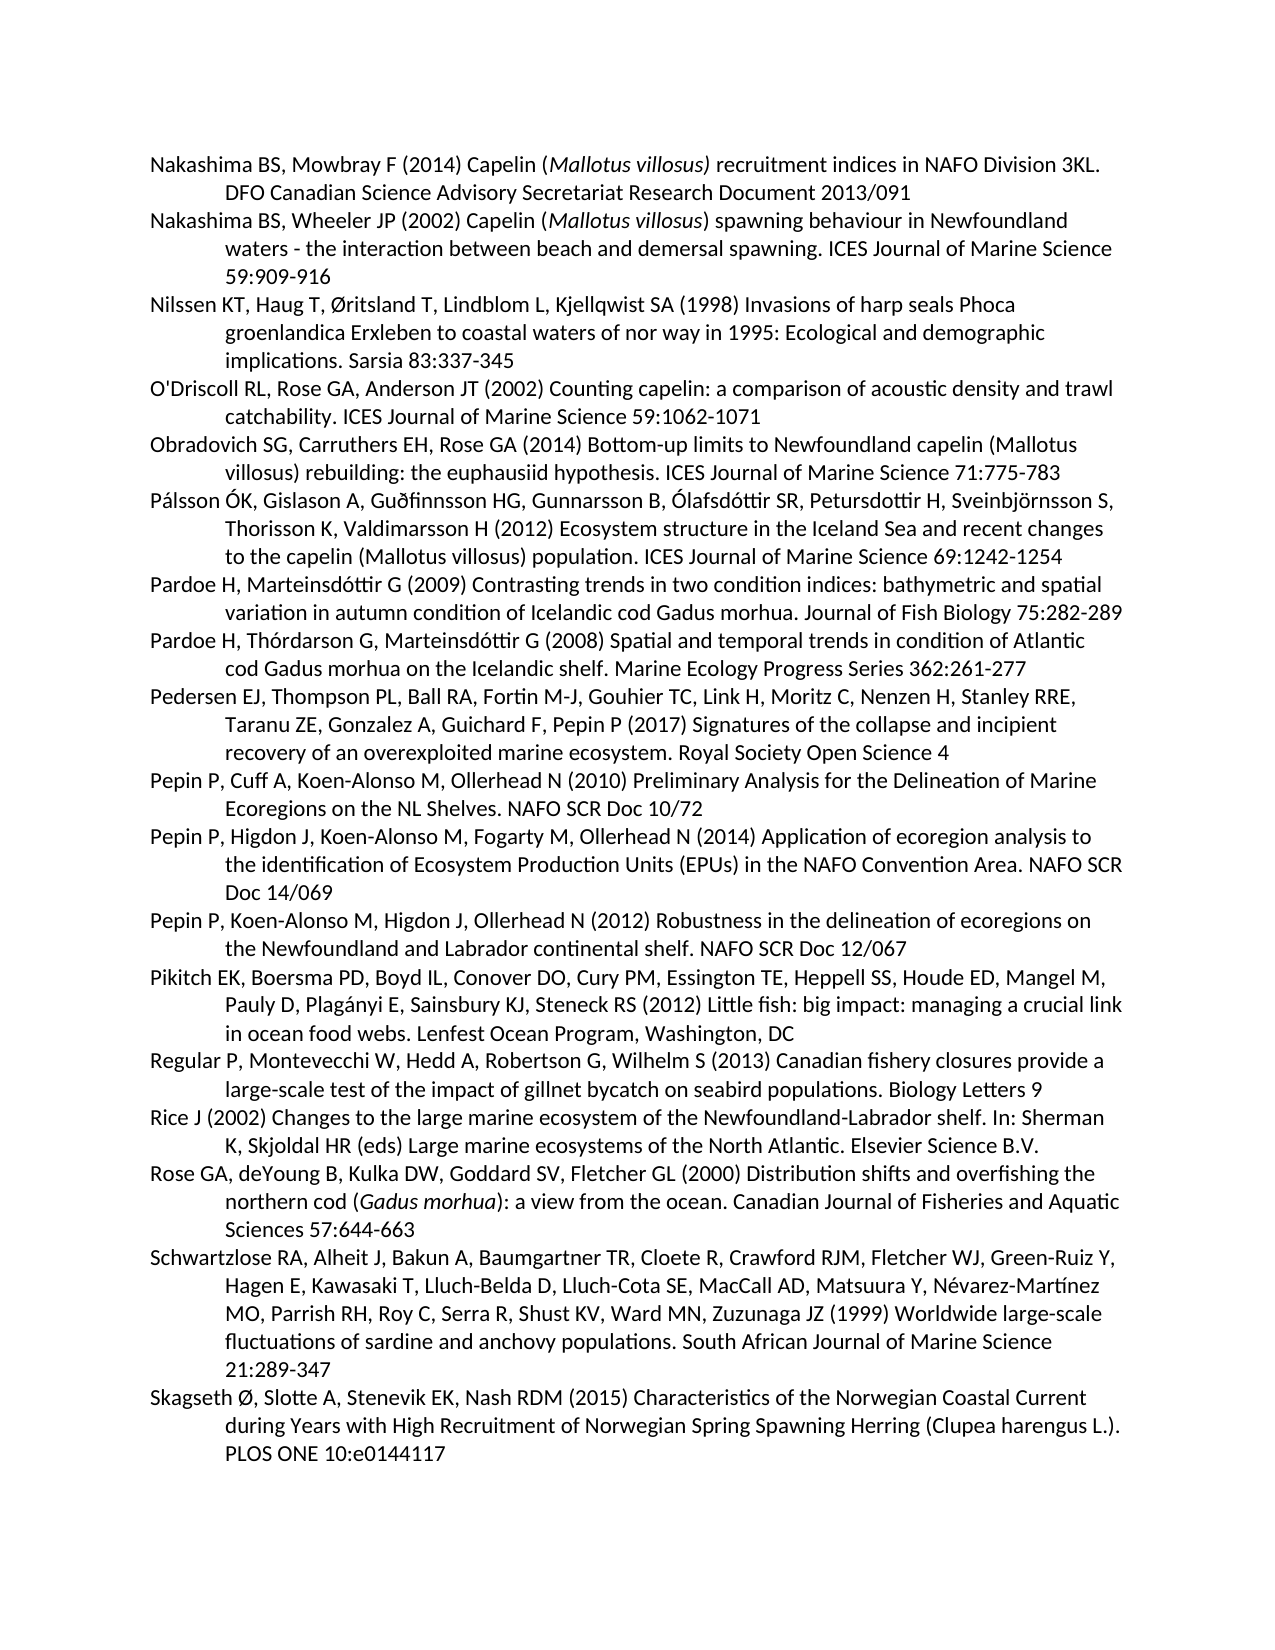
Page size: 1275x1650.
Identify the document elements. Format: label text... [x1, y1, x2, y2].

text Pardoe H, Thórdarson G, Marteinsdóttir G (2008) Spatial and temporal trends in condition of Atlantic cod Gadus morhua on the Icelandic shelf. Marine Ecology Progress Series 362:261-277 [150, 626, 1125, 682]
text Pepin P, Cuff A, Koen-Alonso M, Ollerhead N (2010) Preliminary Analysis for the Delineation of Marine Ecoregions on the NL Shelves. NAFO SCR Doc 10/72 [150, 766, 1125, 822]
text Nilssen KT, Haug T, Øritsland T, Lindblom L, Kjellqwist SA (1998) Invasions of harp seals Phoca groenlandica Erxleben to coastal waters of nor way in 1995: Ecological and demographic implications. Sarsia 83:337-345 [150, 290, 1125, 374]
text Regular P, Montevecchi W, Hedd A, Robertson G, Wilhelm S (2013) Canadian fishery closures provide a large-scale test of the impact of gillnet bycatch on seabird populations. Biology Letters 9 [150, 1047, 1125, 1103]
text Skagseth Ø, Slotte A, Stenevik EK, Nash RDM (2015) Characteristics of the Norwegian Coastal Current during Years with High Recruitment of Norwegian Spring Spawning Herring (Clupea harengus L.). PLOS ONE 10:e0144117 [150, 1383, 1125, 1467]
text Nakashima BS, Mowbray F (2014) Capelin (Mallotus villosus) recruitment indices in NAFO Division 3KL. DFO Canadian Science Advisory Secretariat Research Document 2013/091 [150, 150, 1125, 206]
text Pálsson ÓK, Gislason A, Guðfinnsson HG, Gunnarsson B, Ólafsdóttir SR, Petursdottir H, Sveinbjörnsson S, Thorisson K, Valdimarsson H (2012) Ecosystem structure in the Iceland Sea and recent changes to the capelin (Mallotus villosus) population. ICES Journal of Marine Science 69:1242-1254 [150, 486, 1125, 570]
text Obradovich SG, Carruthers EH, Rose GA (2014) Bottom-up limits to Newfoundland capelin (Mallotus villosus) rebuilding: the euphausiid hypothesis. ICES Journal of Marine Science 71:775-783 [150, 430, 1125, 486]
text Pardoe H, Marteinsdóttir G (2009) Contrasting trends in two condition indices: bathymetric and spatial variation in autumn condition of Icelandic cod Gadus morhua. Journal of Fish Biology 75:282-289 [150, 570, 1125, 626]
text Pepin P, Higdon J, Koen-Alonso M, Fogarty M, Ollerhead N (2014) Application of ecoregion analysis to the identification of Ecosystem Production Units (EPUs) in the NAFO Convention Area. NAFO SCR Doc 14/069 [150, 822, 1125, 907]
text Pepin P, Koen-Alonso M, Higdon J, Ollerhead N (2012) Robustness in the delineation of ecoregions on the Newfoundland and Labrador continental shelf. NAFO SCR Doc 12/067 [150, 907, 1125, 963]
text Nakashima BS, Wheeler JP (2002) Capelin (Mallotus villosus) spawning behaviour in Newfoundland waters - the interaction between beach and demersal spawning. ICES Journal of Marine Science 59:909-916 [150, 206, 1125, 290]
text O'Driscoll RL, Rose GA, Anderson JT (2002) Counting capelin: a comparison of acoustic density and trawl catchability. ICES Journal of Marine Science 59:1062-1071 [150, 374, 1125, 430]
text Pedersen EJ, Thompson PL, Ball RA, Fortin M-J, Gouhier TC, Link H, Moritz C, Nenzen H, Stanley RRE, Taranu ZE, Gonzalez A, Guichard F, Pepin P (2017) Signatures of the collapse and incipient recovery of an overexploited marine ecosystem. Royal Society Open Science 4 [150, 682, 1125, 766]
text Pikitch EK, Boersma PD, Boyd IL, Conover DO, Cury PM, Essington TE, Heppell SS, Houde ED, Mangel M, Pauly D, Plagányi E, Sainsbury KJ, Steneck RS (2012) Little fish: big impact: managing a crucial link in ocean food webs. Lenfest Ocean Program, Washington, DC [150, 963, 1125, 1047]
